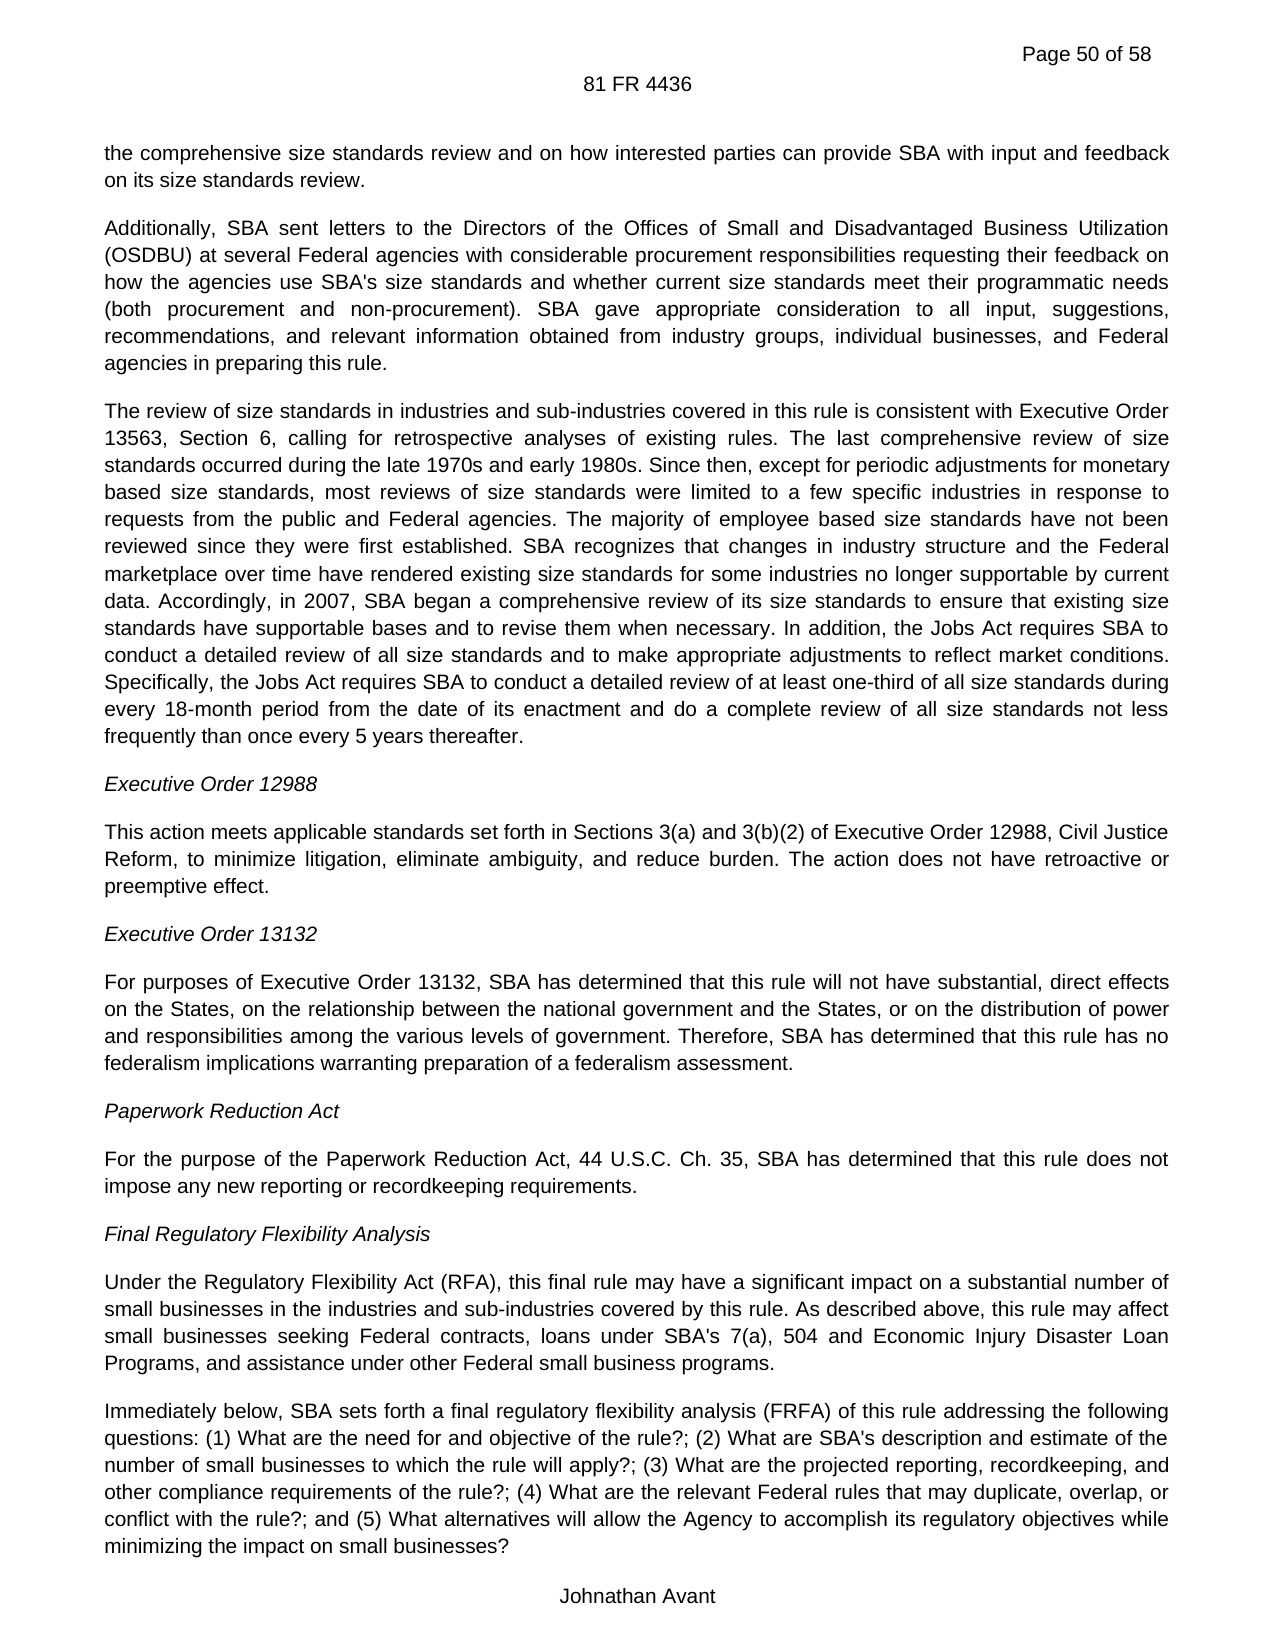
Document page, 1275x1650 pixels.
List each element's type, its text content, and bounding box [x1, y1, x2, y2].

text For purposes of Executive Order 13132, SBA has determined that this rule will not have substantial, direct effects on the States, on the relationship between the national government and the States, or on the distribution of power and responsibilities among the various levels of government. Therefore, SBA has determined that this rule has no federalism implications warranting preparation of a federalism assessment. [104, 967, 1171, 1075]
text Final Regulatory Flexibility Analysis [104, 1219, 1171, 1246]
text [104, 137, 1171, 192]
text Executive Order 13132 [104, 919, 1171, 946]
text Immediately below, SBA sets forth a final regulatory flexibility analysis (FRFA) of this rule addressing the following questions: (1) What are the need for and objective of the rule?; (2) What are SBA's description and estimate of the number of small businesses to which the rule will apply?; (3) What are the projected reporting, recordkeeping, and other compliance requirements of the rule?; (4) What are the relevant Federal rules that may duplicate, overlap, or conflict with the rule?; and (5) What alternatives will allow the Agency to accomplish its regulatory objectives while minimizing the impact on small businesses? [104, 1396, 1171, 1558]
text Executive Order 12988 [104, 769, 1171, 796]
text Additionally, SBA sent letters to the Directors of the Offices of Small and Disadvantaged Business Utilization (OSDBU) at several Federal agencies with considerable procurement responsibilities requesting their feedback on how the agencies use SBA's size standards and whether current size standards meet their programmatic needs (both procurement and non-procurement). SBA gave appropriate consideration to all input, suggestions, recommendations, and relevant information obtained from industry groups, individual businesses, and Federal agencies in preparing this rule. [104, 212, 1171, 375]
text Under the Regulatory Flexibility Act (RFA), this final rule may have a significant impact on a substantial number of small businesses in the industries and sub-industries covered by this rule. As described above, this rule may affect small businesses seeking Federal contracts, loans under SBA's 7(a), 504 and Economic Injury Disaster Loan Programs, and assistance under other Federal small business programs. [104, 1267, 1171, 1375]
text Paperwork Reduction Act [104, 1096, 1171, 1123]
text For the purpose of the Paperwork Reduction Act, 44 U.S.C. Ch. 35, SBA has determined that this rule does not impose any new reporting or recordkeeping requirements. [104, 1144, 1171, 1198]
text The review of size standards in industries and sub-industries covered in this rule is consistent with Executive Order 13563, Section 6, calling for retrospective analyses of existing rules. The last comprehensive review of size standards occurred during the late 1970s and early 1980s. Since then, except for periodic adjustments for monetary based size standards, most reviews of size standards were limited to a few specific industries in response to requests from the public and Federal agencies. The majority of employee based size standards have not been reviewed since they were first established. SBA recognizes that changes in industry structure and the Federal marketplace over time have rendered existing size standards for some industries no longer supportable by current data. Accordingly, in 2007, SBA began a comprehensive review of its size standards to ensure that existing size standards have supportable bases and to revise them when necessary. In addition, the Jobs Act requires SBA to conduct a detailed review of all size standards and to make appropriate adjustments to reflect market conditions. Specifically, the Jobs Act requires SBA to conduct a detailed review of at least one-third of all size standards during every 18-month period from the date of its enactment and do a complete review of all size standards not less frequently than once every 5 years thereafter. [104, 396, 1171, 748]
text This action meets applicable standards set forth in Sections 3(a) and 3(b)(2) of Executive Order 12988, Civil Justice Reform, to minimize litigation, eliminate ambiguity, and reduce burden. The action does not have retroactive or preemptive effect. [104, 817, 1171, 898]
